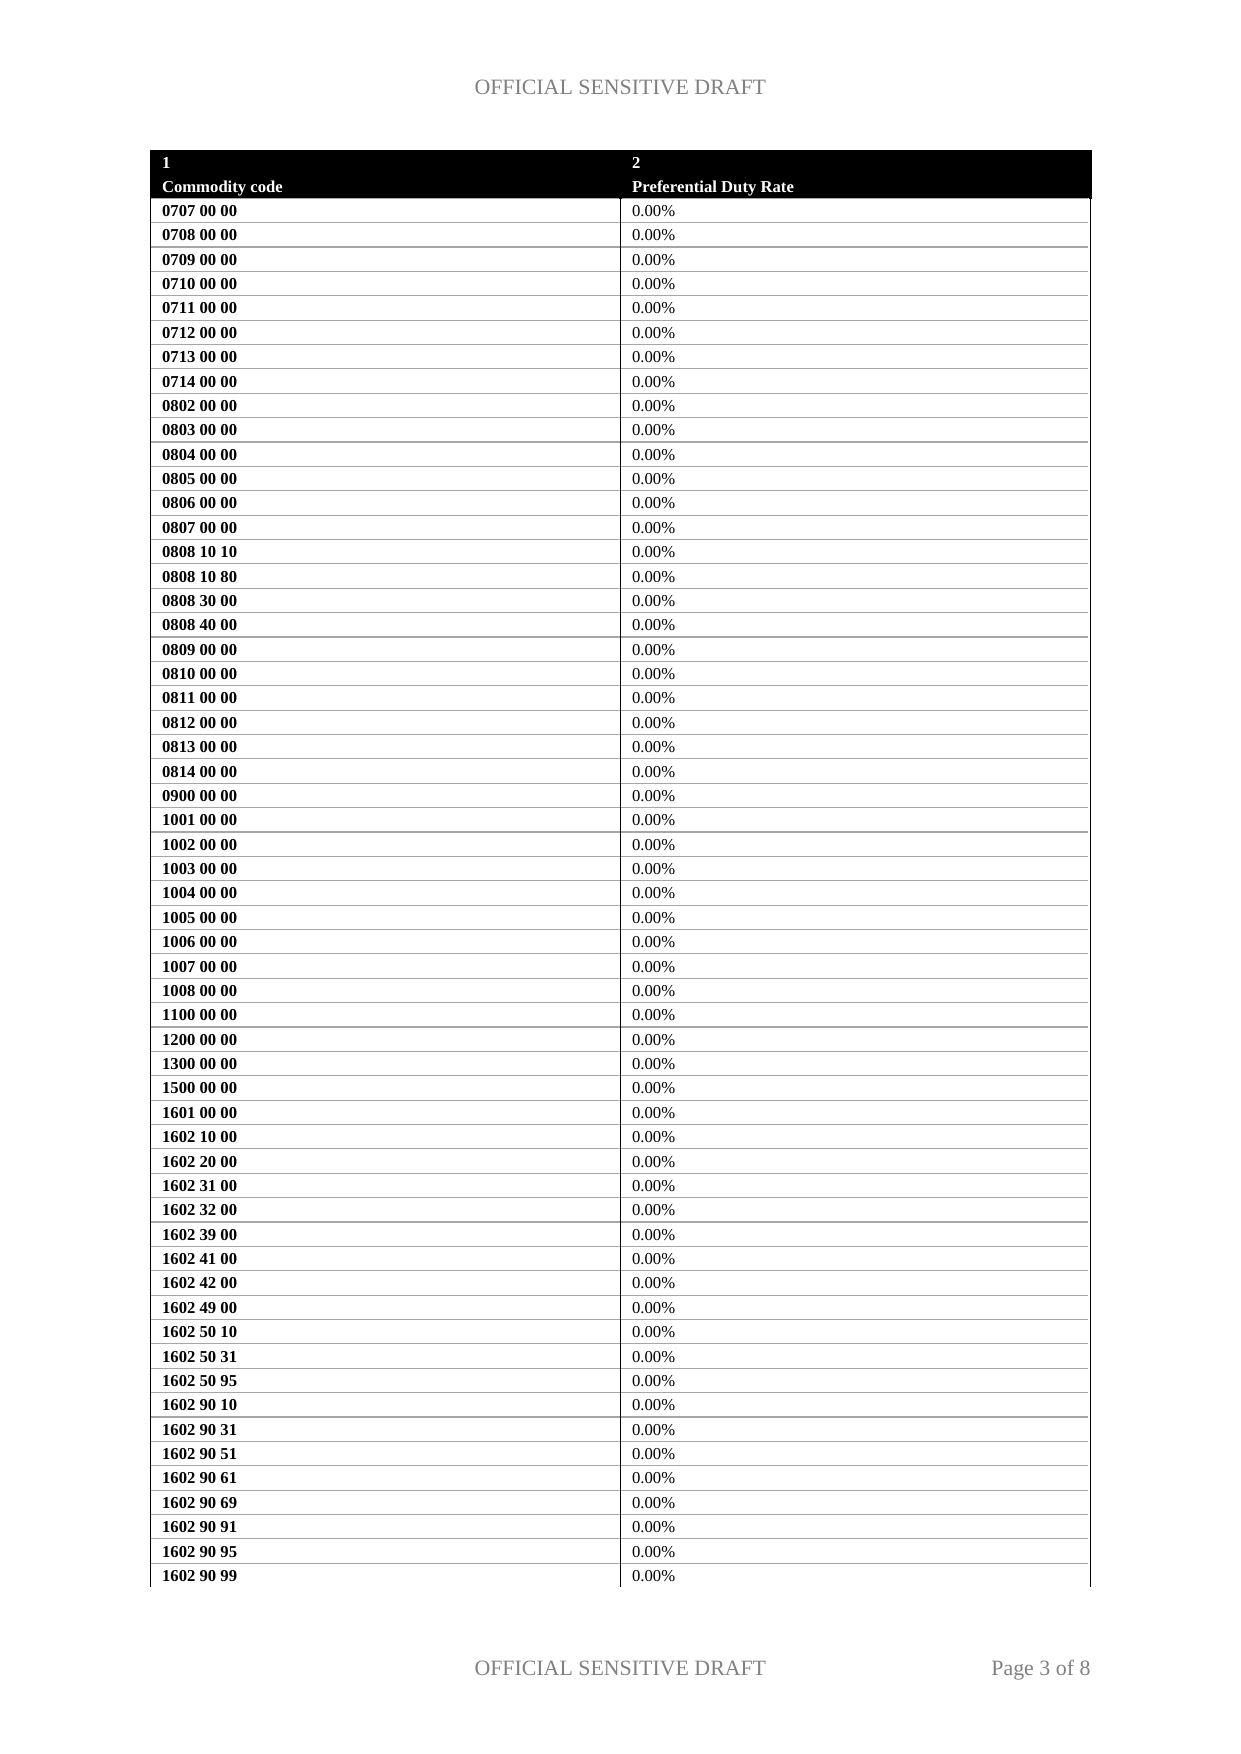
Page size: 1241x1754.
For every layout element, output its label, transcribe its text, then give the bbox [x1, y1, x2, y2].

table_cell 0811 00 00 [151, 686, 620, 709]
table_cell 0.00% [621, 1392, 1090, 1416]
table_cell 1602 90 51 [151, 1442, 620, 1465]
table_cell 1008 00 00 [151, 979, 620, 1002]
table_cell 0807 00 00 [151, 516, 620, 539]
table_cell 0.00% [621, 441, 1090, 466]
table_cell 1602 31 00 [151, 1174, 620, 1197]
table_cell 0.00% [621, 320, 1090, 344]
table_cell Preferential Duty Rate [622, 174, 1089, 198]
table_cell 1602 49 00 [151, 1296, 620, 1319]
table_cell 1602 90 95 [151, 1539, 620, 1563]
table_cell 1602 90 99 [151, 1564, 620, 1587]
table_cell 0.00% [621, 758, 1090, 783]
table_cell 0.00% [621, 856, 1090, 880]
table_cell 0.00% [621, 344, 1090, 368]
table_cell 0.00% [621, 685, 1090, 709]
table_cell 1300 00 00 [151, 1052, 620, 1075]
table_cell 0.00% [621, 417, 1090, 441]
table_cell 0804 00 00 [151, 443, 620, 466]
table_cell 0.00% [621, 563, 1090, 588]
table_cell 1602 90 91 [151, 1515, 620, 1538]
table_cell 1004 00 00 [151, 881, 620, 904]
table_cell 0.00% [621, 710, 1090, 734]
table_cell 1006 00 00 [151, 930, 620, 953]
table_cell 1007 00 00 [151, 954, 620, 978]
table_cell 0.00% [621, 368, 1090, 393]
table_cell 0802 00 00 [151, 394, 620, 417]
table_cell 0813 00 00 [151, 735, 620, 758]
table_cell 1602 39 00 [151, 1223, 620, 1246]
table_cell 0.00% [621, 539, 1090, 563]
table_cell Commodity code [151, 174, 619, 198]
table_cell 1602 90 69 [151, 1491, 620, 1514]
table_cell 0.00% [621, 880, 1090, 904]
table_cell 0.00% [621, 661, 1090, 685]
table_cell 0.00% [621, 1319, 1090, 1343]
table_cell 1601 00 00 [151, 1101, 620, 1124]
table_cell 0.00% [621, 271, 1090, 295]
table_cell 0.00% [621, 1465, 1090, 1489]
table_cell 0805 00 00 [151, 467, 620, 490]
table_cell 0.00% [621, 734, 1090, 758]
table_cell 1500 00 00 [151, 1076, 620, 1099]
table_cell 0.00% [621, 1051, 1090, 1075]
table_cell 0803 00 00 [151, 418, 620, 441]
table_cell 1005 00 00 [151, 906, 620, 929]
table_cell 0.00% [621, 978, 1090, 1002]
table_cell 0.00% [621, 1026, 1090, 1051]
table_cell 0808 40 00 [151, 613, 620, 636]
table_cell 1602 50 95 [151, 1369, 620, 1392]
table_cell 0.00% [621, 1246, 1090, 1270]
table_cell 0.00% [621, 1173, 1090, 1197]
table_cell 0.00% [621, 588, 1090, 612]
table_cell 0808 10 80 [151, 564, 620, 588]
table_cell 0710 00 00 [151, 272, 620, 295]
table_cell 0.00% [621, 1148, 1090, 1173]
table_cell 1602 90 10 [151, 1393, 620, 1416]
table_cell 1602 90 61 [151, 1466, 620, 1489]
table_cell 0714 00 00 [151, 369, 620, 393]
table_cell 0.00% [621, 198, 1090, 222]
table_cell 0.00% [621, 1538, 1090, 1563]
table_cell 0708 00 00 [151, 223, 620, 246]
table_cell 0809 00 00 [151, 638, 620, 661]
table_cell 1200 00 00 [151, 1028, 620, 1051]
table_cell 0.00% [621, 1270, 1090, 1294]
table_cell 1002 00 00 [151, 833, 620, 856]
table_cell 1602 41 00 [151, 1247, 620, 1270]
table_cell 0.00% [621, 1100, 1090, 1124]
table_cell 0713 00 00 [151, 345, 620, 368]
table_cell 0900 00 00 [151, 784, 620, 807]
table_cell 0.00% [621, 1221, 1090, 1246]
table_cell 0.00% [621, 905, 1090, 929]
table_cell 1602 10 00 [151, 1125, 620, 1148]
table_cell 0.00% [621, 490, 1090, 514]
table_cell 0712 00 00 [151, 321, 620, 344]
table_header 2 [622, 151, 1089, 174]
table_cell 0709 00 00 [151, 248, 620, 271]
table_cell 0.00% [621, 515, 1090, 539]
table_cell 0814 00 00 [151, 759, 620, 783]
table_cell 0.00% [621, 1197, 1090, 1221]
table_cell 0.00% [621, 1416, 1090, 1441]
table_cell 1001 00 00 [151, 808, 620, 831]
table_cell 0.00% [621, 466, 1090, 490]
table_cell 0.00% [621, 612, 1090, 636]
table_cell 0.00% [621, 1295, 1090, 1319]
table_cell 0.00% [621, 393, 1090, 417]
table_cell 0.00% [621, 1002, 1090, 1026]
table_cell 0808 10 10 [151, 540, 620, 563]
table_cell 0.00% [621, 807, 1090, 831]
table_cell 1100 00 00 [151, 1003, 620, 1026]
table_cell 0707 00 00 [151, 199, 620, 222]
table_cell 1602 50 31 [151, 1344, 620, 1368]
table_cell 0711 00 00 [151, 296, 620, 319]
table_cell 0812 00 00 [151, 711, 620, 734]
table_cell 0.00% [621, 636, 1090, 661]
table_cell 0.00% [621, 1343, 1090, 1368]
table_cell 0.00% [621, 1075, 1090, 1099]
table_cell 0810 00 00 [151, 662, 620, 685]
table_cell 0.00% [621, 295, 1090, 319]
table_cell 0.00% [621, 953, 1090, 978]
table_cell 1602 42 00 [151, 1271, 620, 1294]
table_cell 0808 30 00 [151, 589, 620, 612]
table_cell 0.00% [621, 1563, 1090, 1587]
table_cell 0.00% [621, 831, 1090, 856]
table_cell 0.00% [621, 1490, 1090, 1514]
table_cell 0.00% [621, 929, 1090, 953]
table_cell 1602 90 31 [151, 1418, 620, 1441]
table_cell 0.00% [621, 1368, 1090, 1392]
table_cell 0.00% [621, 783, 1090, 807]
table_cell 0806 00 00 [151, 491, 620, 514]
table_cell 1602 20 00 [151, 1149, 620, 1173]
table_cell 0.00% [621, 1441, 1090, 1465]
table_cell 0.00% [621, 1514, 1090, 1538]
table_header 1 [151, 151, 619, 174]
table_cell 0.00% [621, 246, 1090, 271]
table_cell 1602 32 00 [151, 1198, 620, 1221]
table_cell 0.00% [621, 1124, 1090, 1148]
table_cell 1003 00 00 [151, 857, 620, 880]
table_cell 0.00% [621, 222, 1090, 246]
table_cell 1602 50 10 [151, 1320, 620, 1343]
